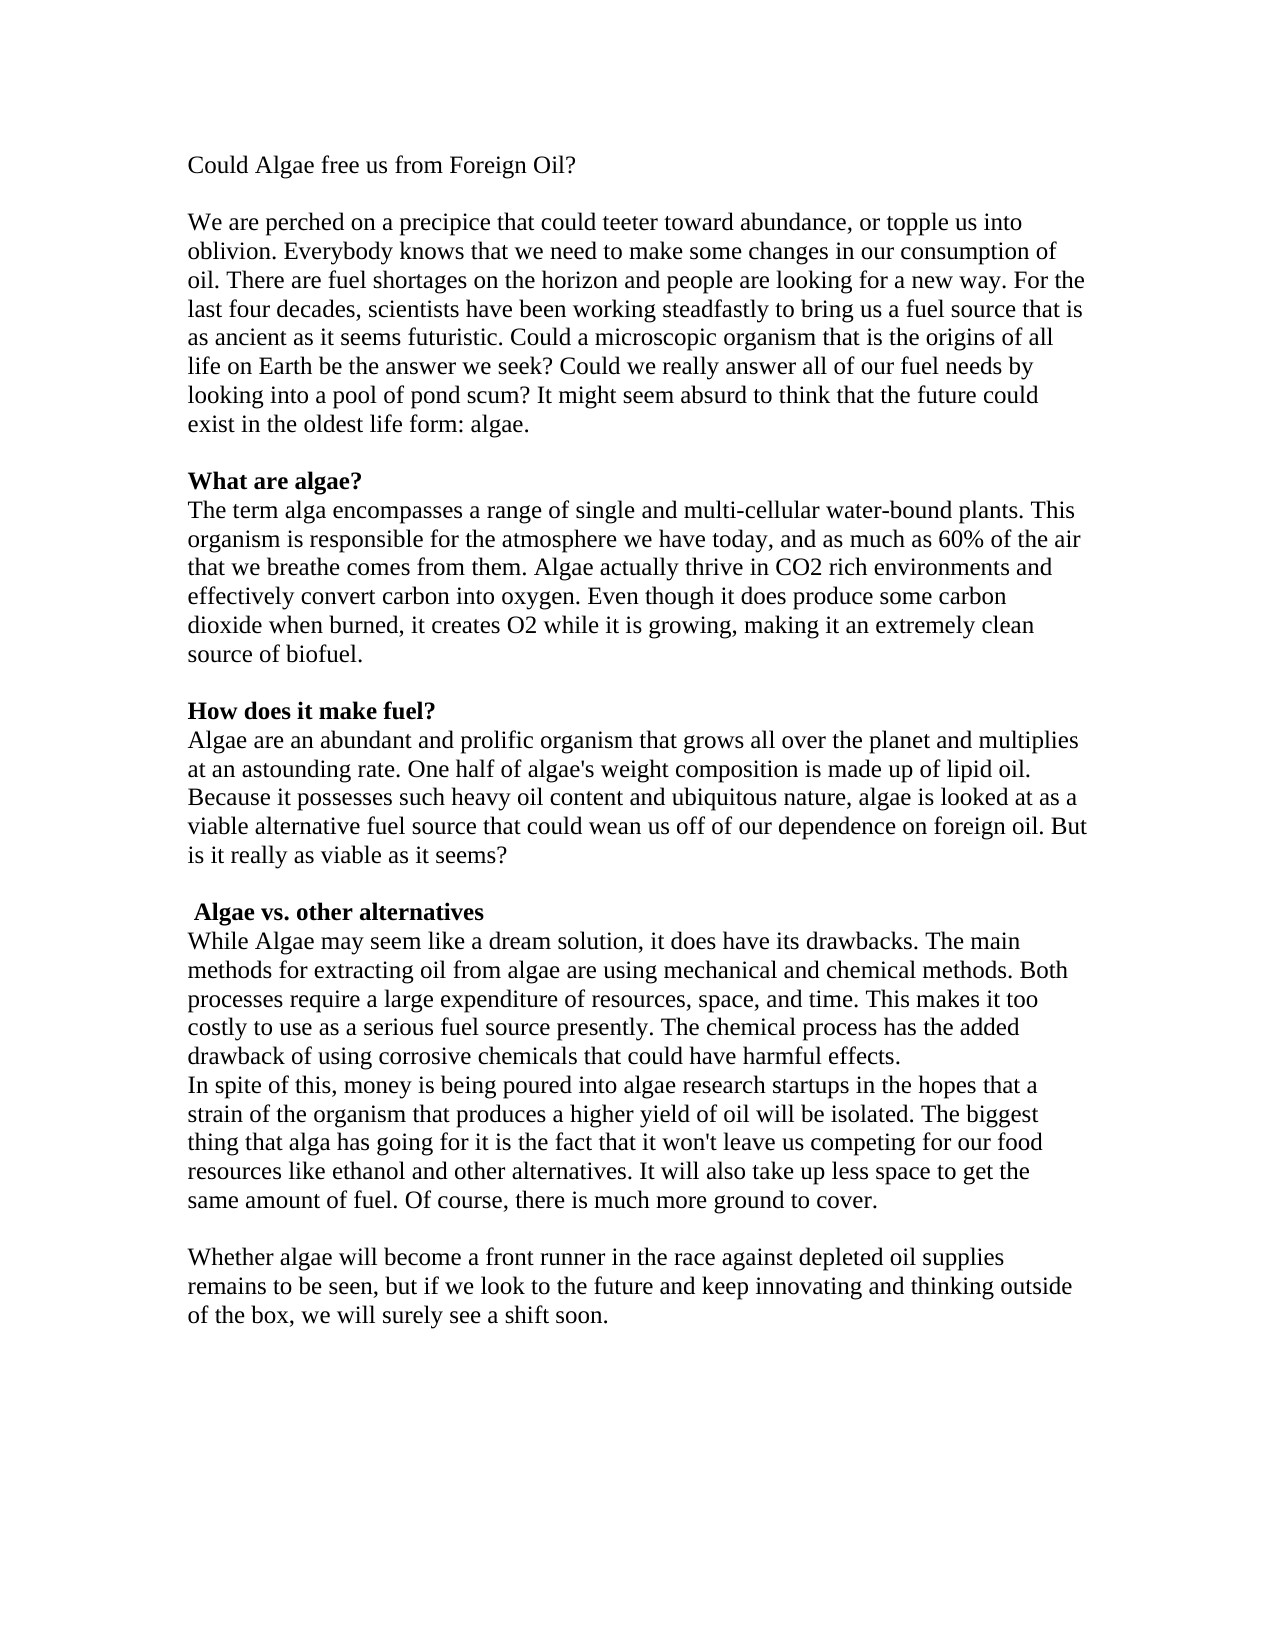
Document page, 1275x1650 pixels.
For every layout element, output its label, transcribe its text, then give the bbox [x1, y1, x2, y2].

text The term alga encompasses a range of single and multi-cellular water-bound plants. This organism is responsible for the atmosphere we have today, and as much as 60% of the air that we breathe comes from them. Algae actually thrive in CO2 rich environments and effectively convert carbon into oxygen. Even though it does produce some carbon dioxide when burned, it creates O2 while it is growing, making it an extremely clean source of biofuel. [187, 495, 1087, 667]
text While Algae may seem like a dream solution, it does have its drawbacks. The main methods for extracting oil from algae are using mechanical and chemical methods. Both processes require a large expenditure of resources, space, and time. This makes it too costly to use as a serious fuel source presently. The chemical process has the added drawback of using corrosive chemicals that could have harmful effects. [187, 926, 1087, 1070]
text We are perched on a precipice that could teeter toward abundance, or topple us into oblivion. Everybody knows that we need to make some changes in our consumption of oil. There are fuel shortages on the horizon and people are looking for a new way. For the last four decades, scientists have been working steadfastly to bring us a fuel source that is as ancient as it seems futuristic. Could a microscopic organism that is the origins of all life on Earth be the answer we seek? Could we really answer all of our fuel needs by looking into a pool of pond scum? It might seem absurd to think that the future could exist in the oldest life form: algae. [187, 207, 1087, 437]
text Could Algae free us from Foreign Oil? [187, 150, 1087, 179]
text Whether algae will become a front runner in the race against depleted oil supplies remains to be seen, but if we look to the future and keep innovating and thinking outside of the box, we will surely see a shift soon. [187, 1242, 1087, 1329]
text What are algae? [187, 466, 1087, 495]
text Algae are an abundant and prolific organism that grows all over the planet and multiplies at an astounding rate. One half of algae's weight composition is made up of lipid oil. Because it possesses such heavy oil content and ubiquitous nature, algae is looked at as a viable alternative fuel source that could wean us off of our dependence on foreign oil. But is it really as viable as it seems? [187, 725, 1087, 869]
text In spite of this, money is being poured into algae research startups in the hopes that a strain of the organism that produces a higher yield of oil will be isolated. The biggest thing that alga has going for it is the fact that it won't leave us competing for our food resources like ethanol and other alternatives. It will also take up less space to get the same amount of fuel. Of course, there is much more ground to cover. [187, 1070, 1087, 1214]
text How does it make fuel? [187, 696, 1087, 725]
text Algae vs. other alternatives [187, 897, 1087, 926]
